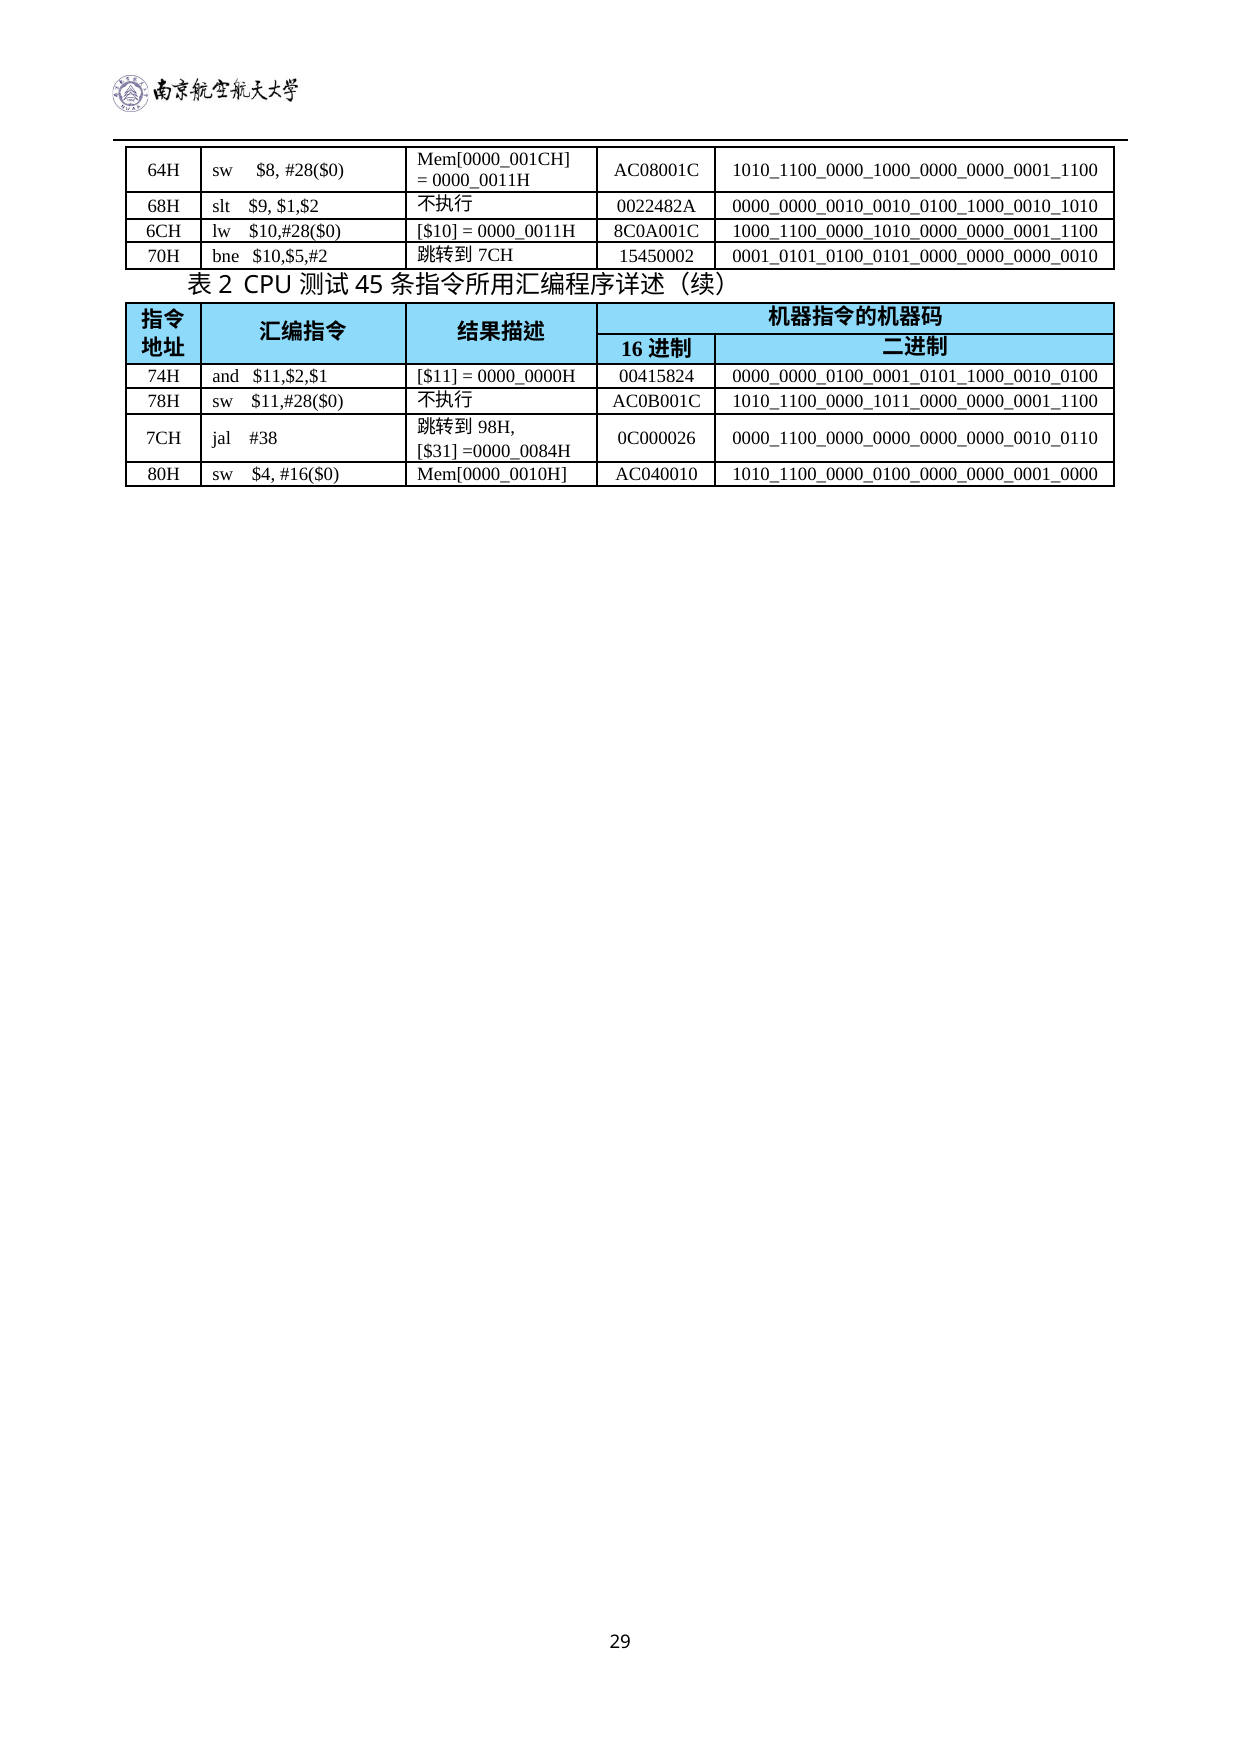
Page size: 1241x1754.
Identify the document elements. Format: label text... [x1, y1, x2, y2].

table_cell 0001_0101_0100_0101_0000_0000_0000_0010 [716, 243, 1113, 267]
table_cell jal #38 [202, 415, 405, 461]
table_cell lw $10,#28($0) [202, 220, 405, 241]
table_cell 80H [127, 463, 200, 484]
table_cell 68H [127, 193, 200, 217]
table_cell 7CH [127, 415, 200, 461]
table_cell 0000_1100_0000_0000_0000_0000_0010_0110 [716, 415, 1113, 461]
table_cell 0C000026 [598, 415, 714, 461]
table_cell 00415824 [598, 365, 714, 387]
table_cell 0022482A [598, 193, 714, 217]
table_cell 不执行 [407, 193, 596, 217]
table_cell 15450002 [598, 243, 714, 267]
table_cell 1010_1100_0000_1000_0000_0000_0001_1100 [716, 148, 1113, 191]
table_cell AC0B001C [598, 389, 714, 413]
table_cell 跳转到 7CH [407, 243, 596, 267]
table_cell slt $9, $1,$2 [202, 193, 405, 217]
table_cell sw $4, #16($0) [202, 463, 405, 484]
text 表 2 CPU 测试 45 条指令所用汇编程序详述（续） [187, 269, 1128, 299]
table_cell 16 进制 [598, 335, 714, 363]
table_header 机器指令的机器码 [598, 304, 1113, 333]
table_cell 跳转到 98H, [$31] =0000_0084H [407, 415, 596, 461]
table_cell 二进制 [716, 335, 1113, 363]
table_cell and $11,$2,$1 [202, 365, 405, 387]
table_cell bne $10,$5,#2 [202, 243, 405, 267]
picture [112, 75, 572, 112]
table_cell 78H [127, 389, 200, 413]
table_cell Mem[0000_0010H] [407, 463, 596, 484]
table_cell AC08001C [598, 148, 714, 191]
table_cell 0000_0000_0010_0010_0100_1000_0010_1010 [716, 193, 1113, 217]
table_cell 1010_1100_0000_1011_0000_0000_0001_1100 [716, 389, 1113, 413]
table_cell 1000_1100_0000_1010_0000_0000_0001_1100 [716, 220, 1113, 241]
table_cell 6CH [127, 220, 200, 241]
table_cell sw $11,#28($0) [202, 389, 405, 413]
table_cell [$10] = 0000_0011H [407, 220, 596, 241]
table_cell Mem[0000_001CH] = 0000_0011H [407, 148, 596, 191]
table_cell AC040010 [598, 463, 714, 484]
table_cell 64H [127, 148, 200, 191]
table_cell 不执行 [407, 389, 596, 413]
table_cell 8C0A001C [598, 220, 714, 241]
table_cell 74H [127, 365, 200, 387]
table_cell 70H [127, 243, 200, 267]
table_cell 0000_0000_0100_0001_0101_1000_0010_0100 [716, 365, 1113, 387]
table_cell 1010_1100_0000_0100_0000_0000_0001_0000 [716, 463, 1113, 484]
table_header 汇编指令 [202, 304, 405, 363]
table_header 指令 地址 [127, 304, 200, 363]
table_cell sw $8, #28($0) [202, 148, 405, 191]
table_header 结果描述 [407, 304, 596, 363]
table_cell [$11] = 0000_0000H [407, 365, 596, 387]
